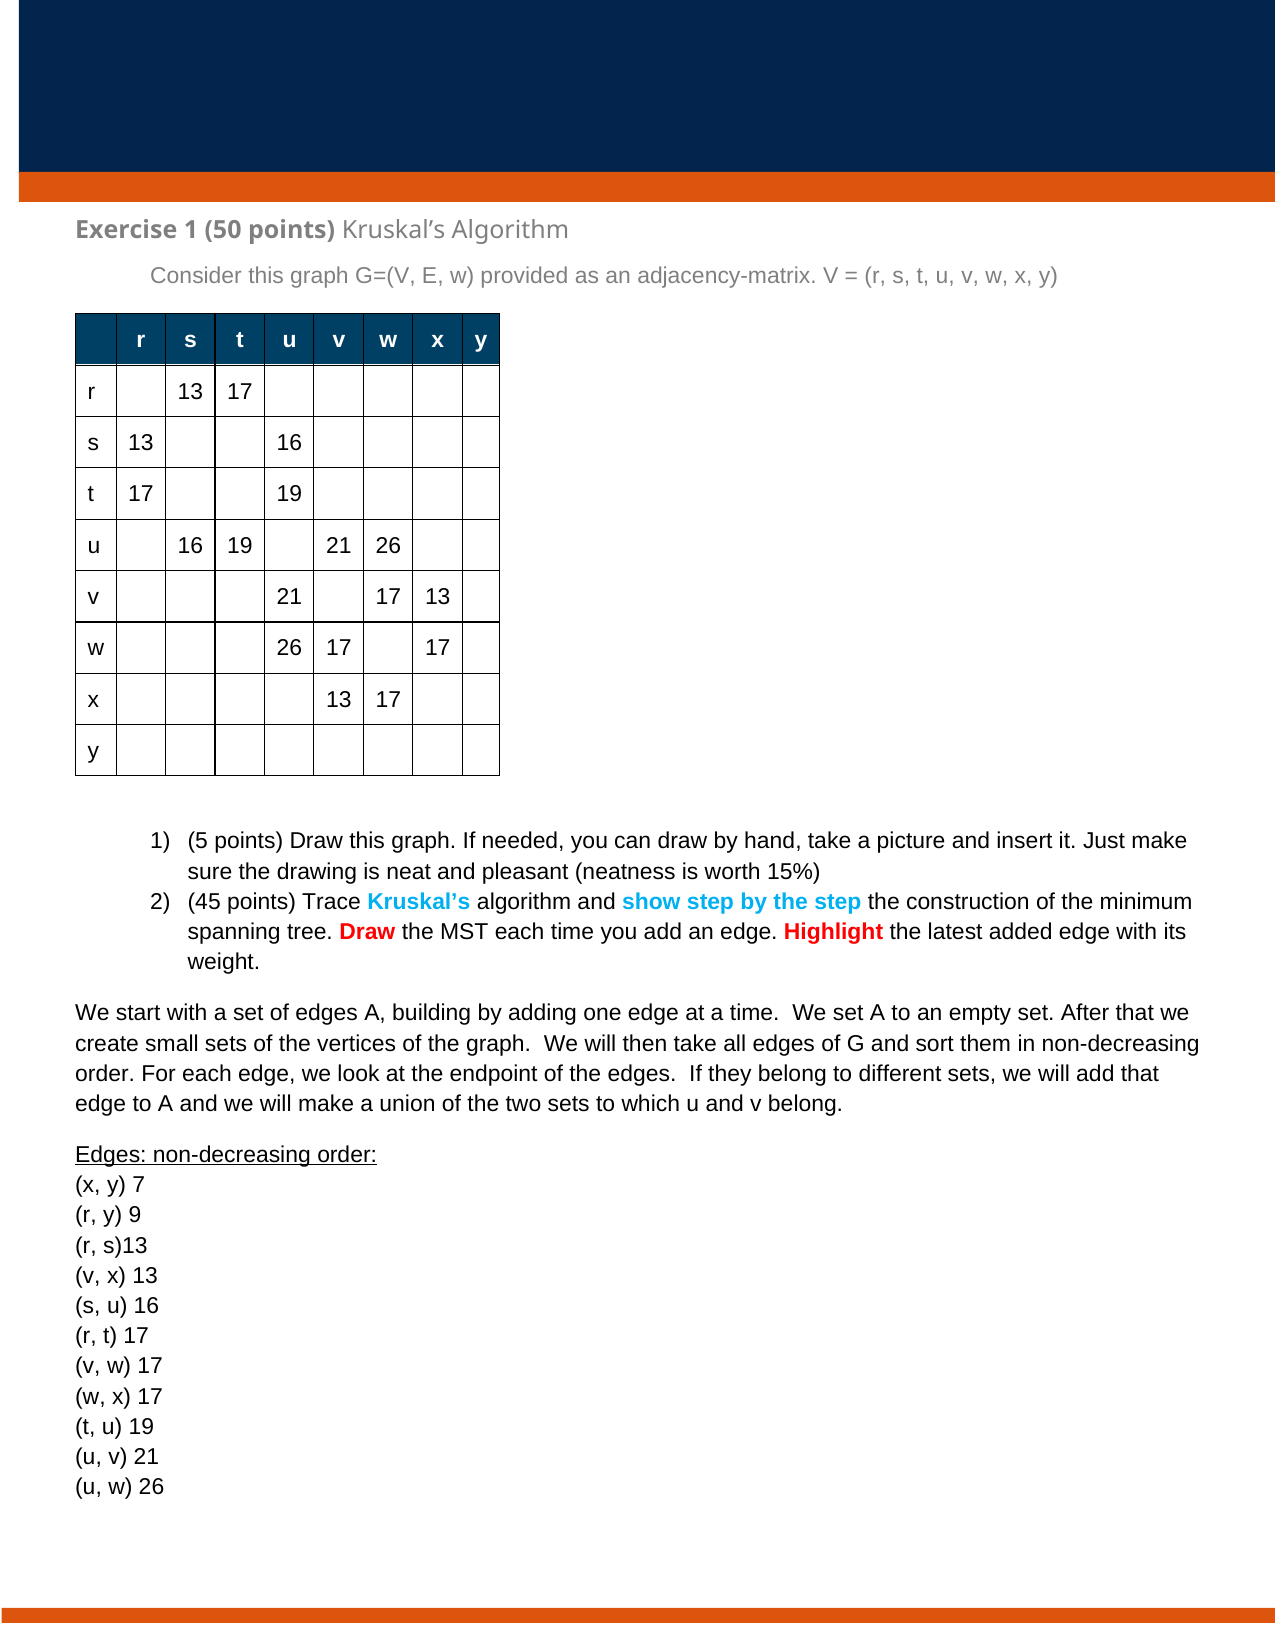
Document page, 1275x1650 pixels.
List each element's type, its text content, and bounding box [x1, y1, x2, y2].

table_cell [463, 623, 499, 673]
table_cell [265, 520, 313, 570]
table_cell [265, 366, 313, 416]
table_cell [314, 366, 363, 416]
table_cell [413, 520, 462, 570]
text (r, t) 17 [75, 1322, 1200, 1349]
table_cell 17 [364, 571, 412, 621]
table_cell [314, 725, 363, 775]
text (v, w) 17 [75, 1352, 1200, 1379]
table_cell y [76, 725, 116, 775]
table_header r [117, 314, 165, 364]
list (5 points) Draw this graph. If needed, you can draw by hand, take a picture and insert it. Just make sure the drawing is neat and pleasant (neatness is worth 15%) [150, 827, 1200, 884]
table_cell 21 [314, 520, 363, 570]
table_cell x [76, 674, 116, 724]
table_cell 16 [166, 520, 214, 570]
table_cell [166, 725, 214, 775]
table_cell [216, 623, 264, 673]
table_cell 17 [216, 366, 264, 416]
table_cell 17 [314, 623, 363, 673]
text (t, u) 19 [75, 1413, 1200, 1439]
table_cell [364, 725, 412, 775]
table_cell [117, 674, 165, 724]
table_cell [413, 366, 462, 416]
text (r, y) 9 [75, 1201, 1200, 1228]
text Exercise 1 (50 points) Kruskal’s Algorithm [75, 202, 1200, 246]
table_cell r [76, 366, 116, 416]
text Edges: non-decreasing order: [75, 1141, 1200, 1167]
table_cell 13 [166, 366, 214, 416]
table_cell [463, 520, 499, 570]
list (45 points) Trace Kruskal’s algorithm and show step by the step the construction of the minimum spanning tree. Draw the MST each time you add an edge. Highlight the latest added edge with its weight. [150, 888, 1200, 975]
table_header x [413, 314, 462, 364]
table_header s [166, 314, 214, 364]
table_cell [166, 468, 214, 519]
text (v, x) 13 [75, 1262, 1200, 1288]
text (s, u) 16 [75, 1292, 1200, 1318]
text Consider this graph G=(V, E, w) provided as an adjacency-matrix. V = (r, s, t, u, v, w, x, y) [75, 262, 1200, 288]
table_cell [216, 674, 264, 724]
table_cell [117, 623, 165, 673]
table_header y [463, 314, 499, 364]
table_cell 26 [265, 623, 313, 673]
table_cell [117, 366, 165, 416]
table_cell [314, 417, 363, 467]
table_cell [364, 468, 412, 519]
table_cell [265, 725, 313, 775]
table_cell [117, 571, 165, 621]
table_cell [364, 366, 412, 416]
table_cell [166, 674, 214, 724]
table_header t [216, 314, 264, 364]
table_cell [216, 468, 264, 519]
table_cell 21 [265, 571, 313, 621]
table_cell 13 [117, 417, 165, 467]
table_cell s [76, 417, 116, 467]
table_header [76, 314, 116, 364]
table_cell [364, 417, 412, 467]
text We start with a set of edges A, building by adding one edge at a time. We set A to an empty set. After that we create small sets of the vertices of the graph. We will then take all edges of G and sort them in non-decreasing order. For each edge, we look at the endpoint of the edges. If they belong to different sets, we will add that edge to A and we will make a union of the two sets to which u and v belong. [75, 999, 1200, 1116]
table_cell [265, 674, 313, 724]
text (w, x) 17 [75, 1383, 1200, 1409]
table_cell 16 [265, 417, 313, 467]
text (u, w) 26 [75, 1473, 1200, 1500]
table_cell [413, 468, 462, 519]
table_cell t [76, 468, 116, 519]
table_cell w [76, 623, 116, 673]
table_cell [413, 417, 462, 467]
table_cell [117, 725, 165, 775]
table_cell 19 [216, 520, 264, 570]
table_cell [166, 417, 214, 467]
table_header u [265, 314, 313, 364]
table_cell 19 [265, 468, 313, 519]
table_cell 13 [314, 674, 363, 724]
table_header v [314, 314, 363, 364]
text (u, v) 21 [75, 1443, 1200, 1469]
table_cell [463, 571, 499, 621]
text (x, y) 7 [75, 1171, 1200, 1198]
table_cell [166, 571, 214, 621]
table_cell u [76, 520, 116, 570]
table_cell 26 [364, 520, 412, 570]
table_cell 13 [413, 571, 462, 621]
table_cell [413, 725, 462, 775]
table_cell [314, 468, 363, 519]
table_cell [463, 725, 499, 775]
table_cell [463, 366, 499, 416]
table_cell [216, 725, 264, 775]
table_cell [314, 571, 363, 621]
table_cell v [76, 571, 116, 621]
table_cell 17 [364, 674, 412, 724]
table_header w [364, 314, 412, 364]
text (r, s)13 [75, 1232, 1200, 1258]
table_cell [463, 468, 499, 519]
table_cell 17 [117, 468, 165, 519]
table_cell [463, 674, 499, 724]
table_cell [463, 417, 499, 467]
table_cell [216, 417, 264, 467]
table_cell [216, 571, 264, 621]
table_cell [117, 520, 165, 570]
table_cell [364, 623, 412, 673]
table_cell 17 [413, 623, 462, 673]
table_cell [413, 674, 462, 724]
table_cell [166, 623, 214, 673]
